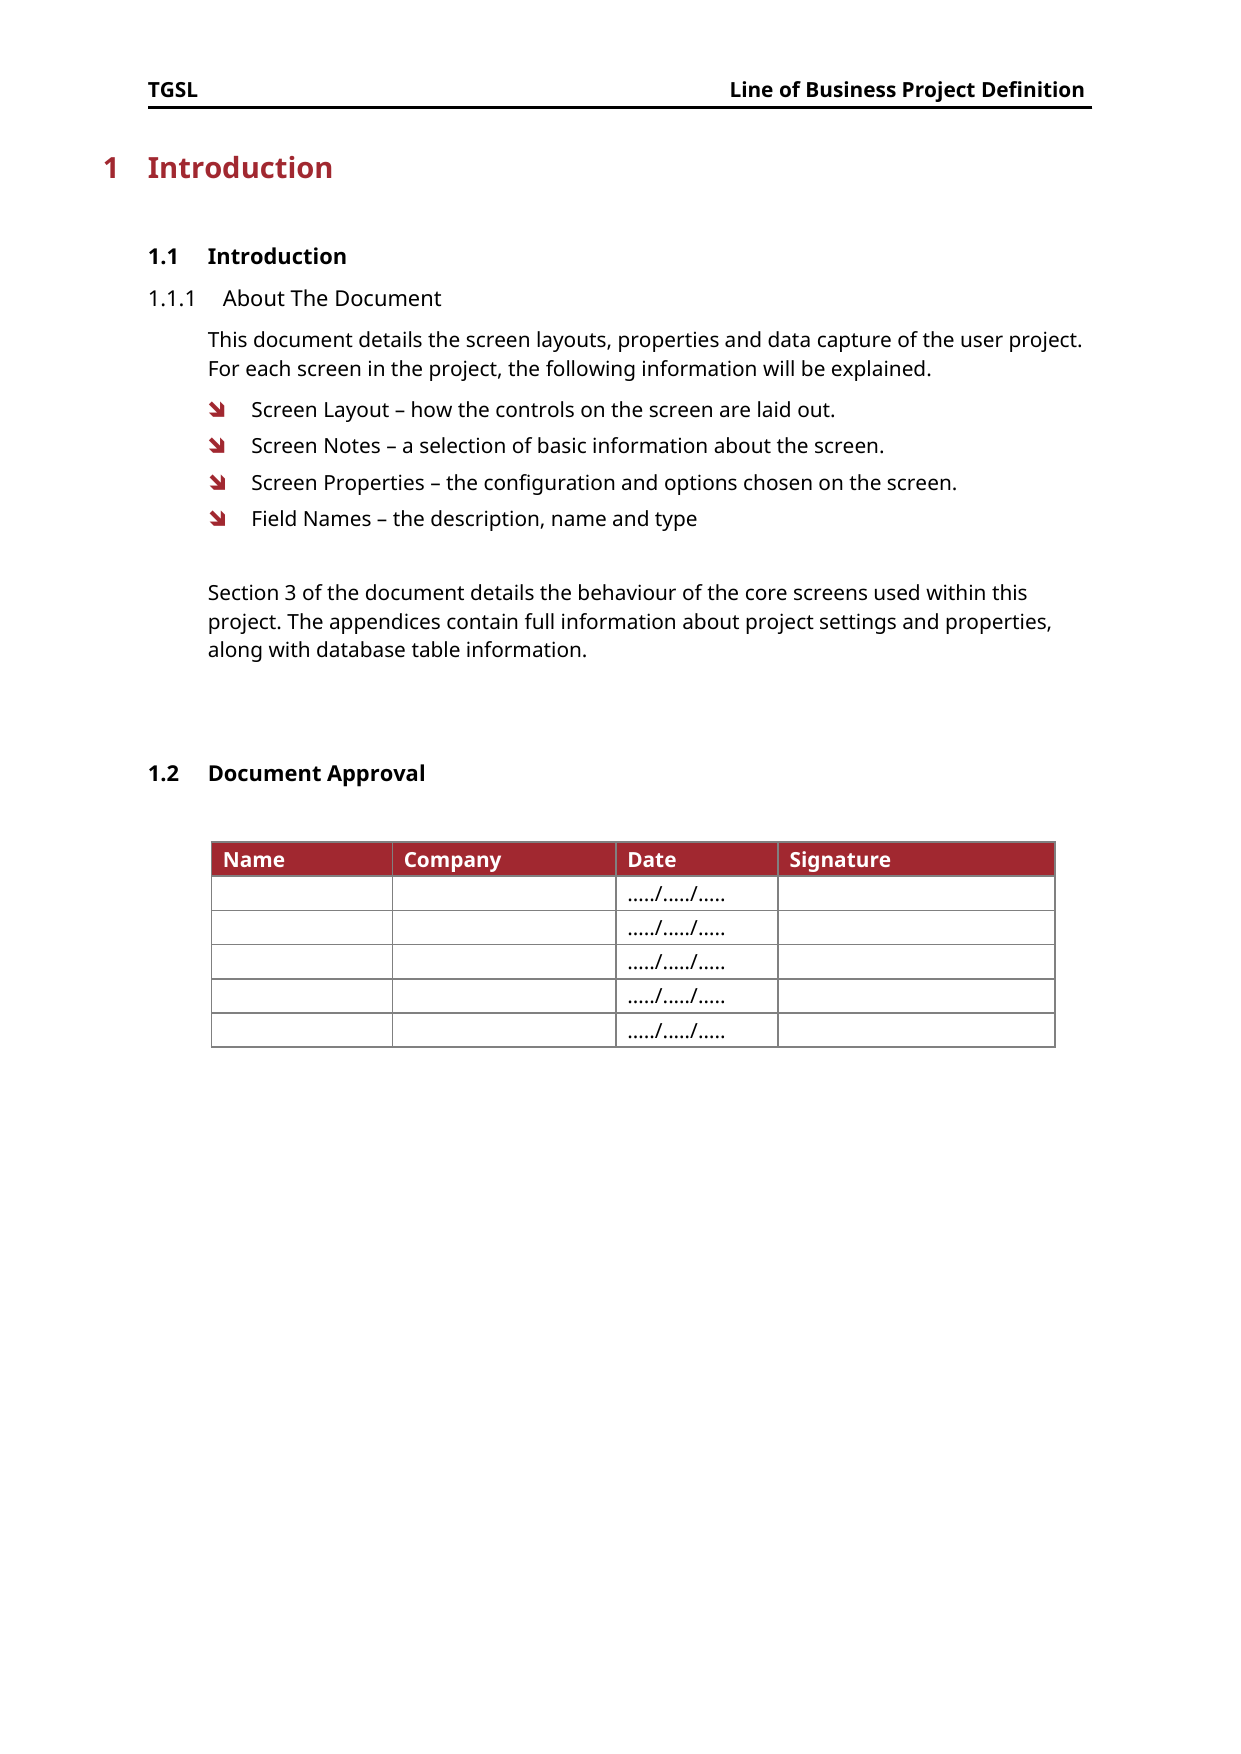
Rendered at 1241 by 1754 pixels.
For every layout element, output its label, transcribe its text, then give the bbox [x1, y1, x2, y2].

list Screen Properties – the configuration and options chosen on the screen. [208, 468, 1092, 496]
table_cell [393, 945, 615, 978]
list Field Names – the description, name and type [208, 504, 1092, 533]
table_cell …../..…/….. [617, 911, 777, 944]
table_cell [779, 877, 1054, 909]
table_cell [779, 911, 1054, 944]
list Screen Layout – how the controls on the screen are laid out. [207, 395, 1092, 423]
text Section 3 of the document details the behaviour of the core screens used within this project. The appendices contain full information about project settings and properties, along with database table information. [208, 578, 1092, 664]
table_cell …../..…/….. [617, 1014, 777, 1046]
table_cell [393, 980, 615, 1012]
table_cell …../..…/….. [617, 877, 777, 909]
table_header Company [393, 843, 615, 875]
table_cell [779, 945, 1054, 978]
table_cell [393, 1014, 615, 1046]
table_cell [212, 877, 392, 909]
table_cell …../..…/….. [617, 945, 777, 978]
table_cell [779, 980, 1054, 1012]
table_header Name [212, 843, 392, 875]
table_cell [393, 877, 615, 909]
table_cell [393, 911, 615, 944]
table_cell [212, 911, 392, 944]
subtitle Introduction [148, 241, 1092, 271]
table_cell …../..…/….. [617, 980, 777, 1012]
table_cell [779, 1014, 1054, 1046]
subtitle About The Document [148, 283, 1092, 313]
table_header Date [617, 843, 777, 875]
list Screen Notes – a selection of basic information about the screen. [207, 431, 1092, 460]
table_cell [212, 1014, 392, 1046]
table_cell [212, 945, 392, 978]
table_header Signature [779, 843, 1054, 875]
subtitle Document Approval [148, 758, 1092, 788]
subtitle Introduction [103, 148, 1092, 187]
table_cell [212, 980, 392, 1012]
text This document details the screen layouts, properties and data capture of the user project. For each screen in the project, the following information will be explained. [208, 325, 1092, 382]
